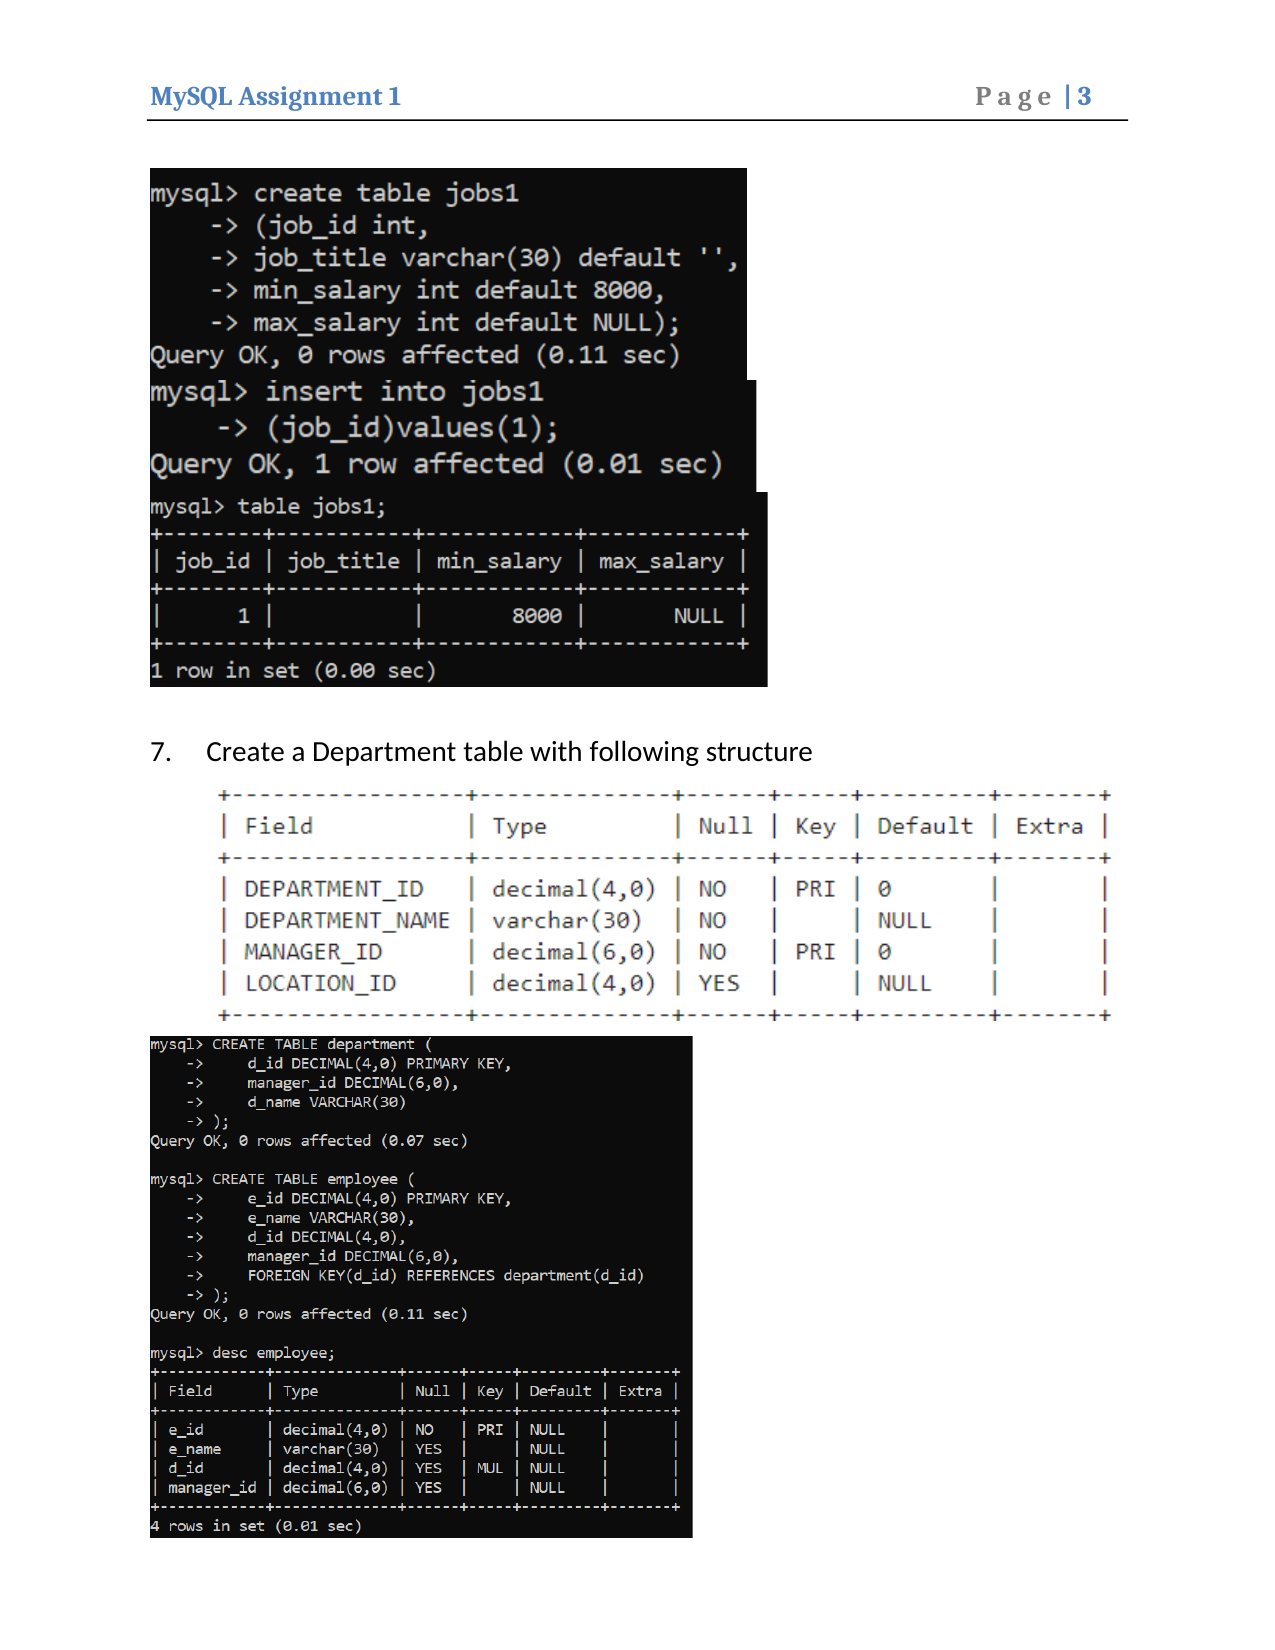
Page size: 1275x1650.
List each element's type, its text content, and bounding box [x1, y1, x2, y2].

list Create a Department table with following structure [150, 733, 1162, 768]
picture [150, 168, 768, 687]
picture [217, 790, 1112, 1021]
picture [150, 1036, 693, 1538]
